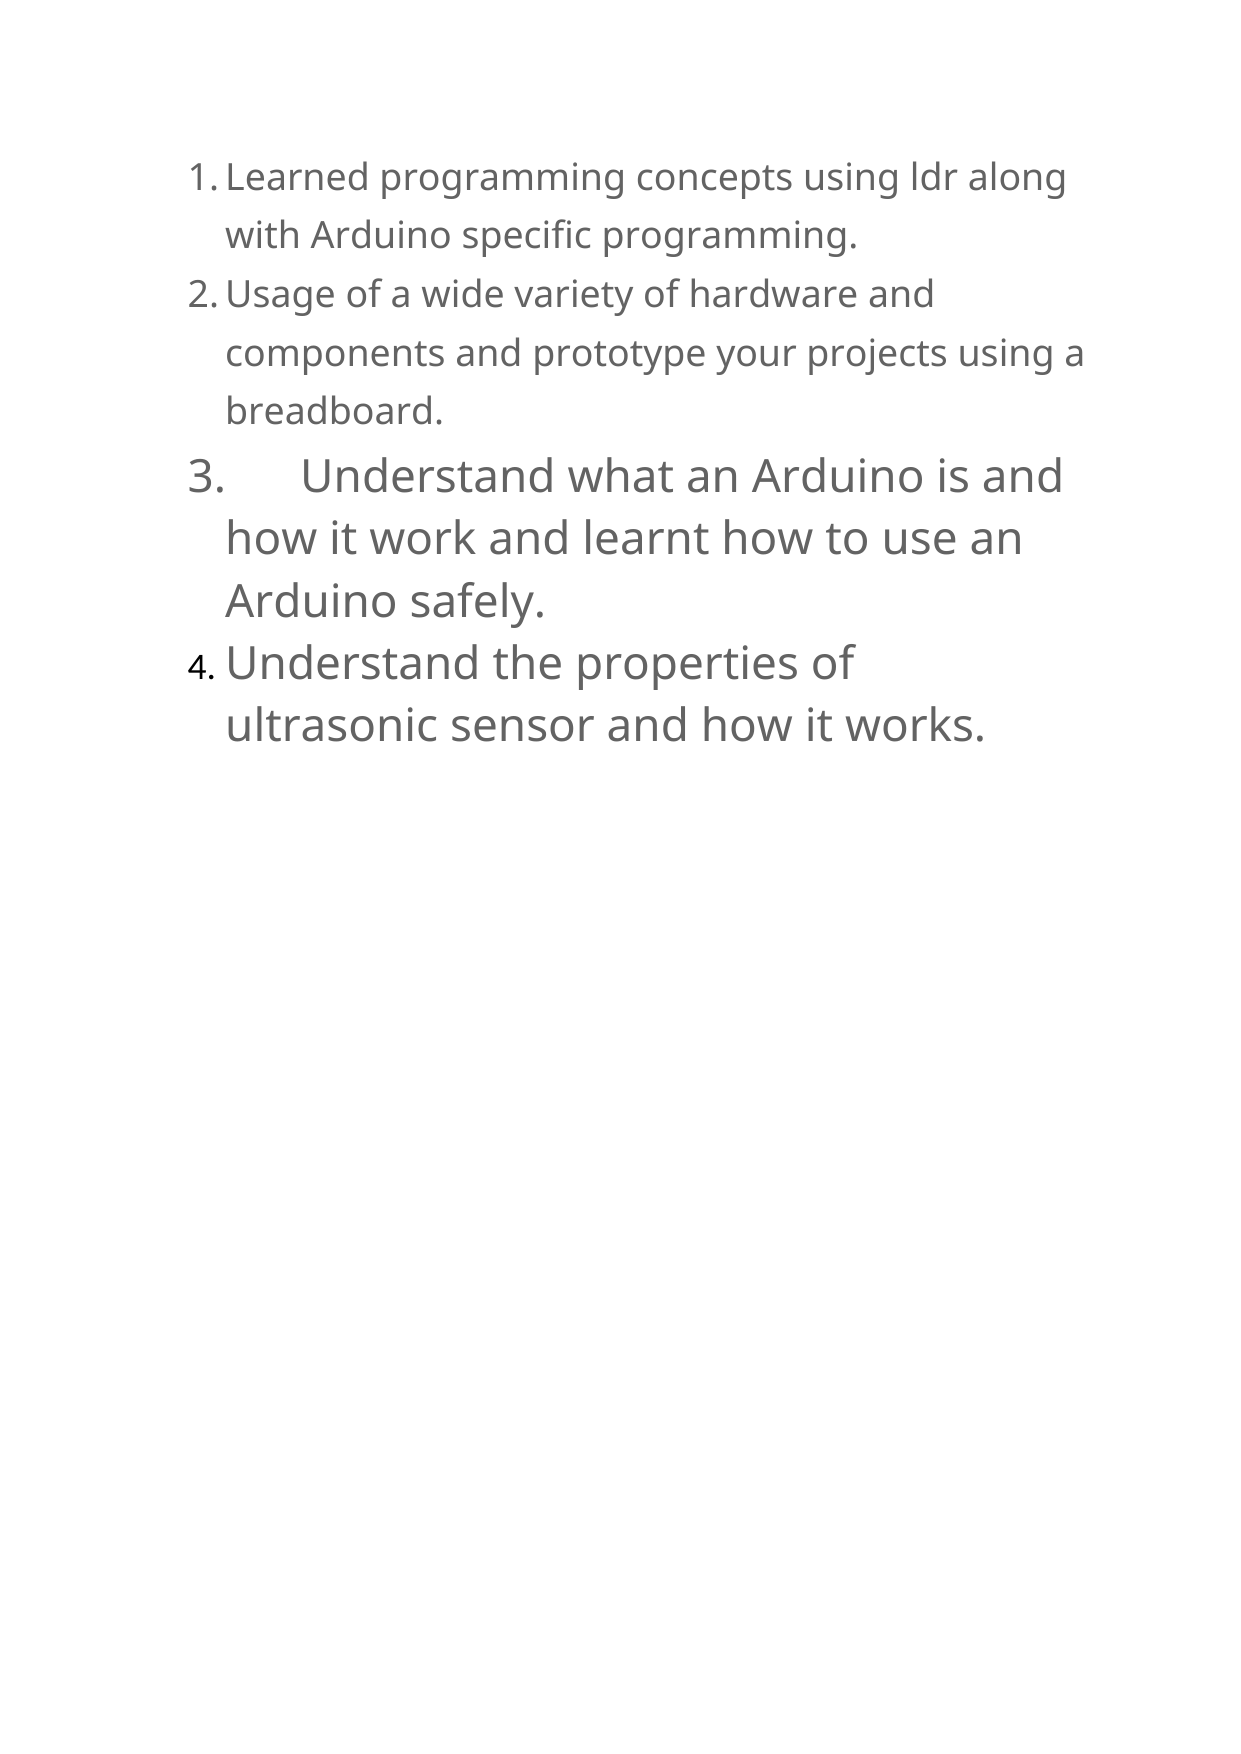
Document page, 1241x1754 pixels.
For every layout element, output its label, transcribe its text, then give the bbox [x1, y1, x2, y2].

list Understand the properties of ultrasonic sensor and how it works. [187, 630, 1067, 755]
list Learned programming concepts using ldr along with Arduino specific programming. [187, 150, 1090, 260]
list Understand what an Arduino is and how it work and learnt how to use an Arduino safely. [187, 443, 1067, 630]
list Usage of a wide variety of hardware and components and prototype your projects using a breadboard. [187, 267, 1090, 436]
